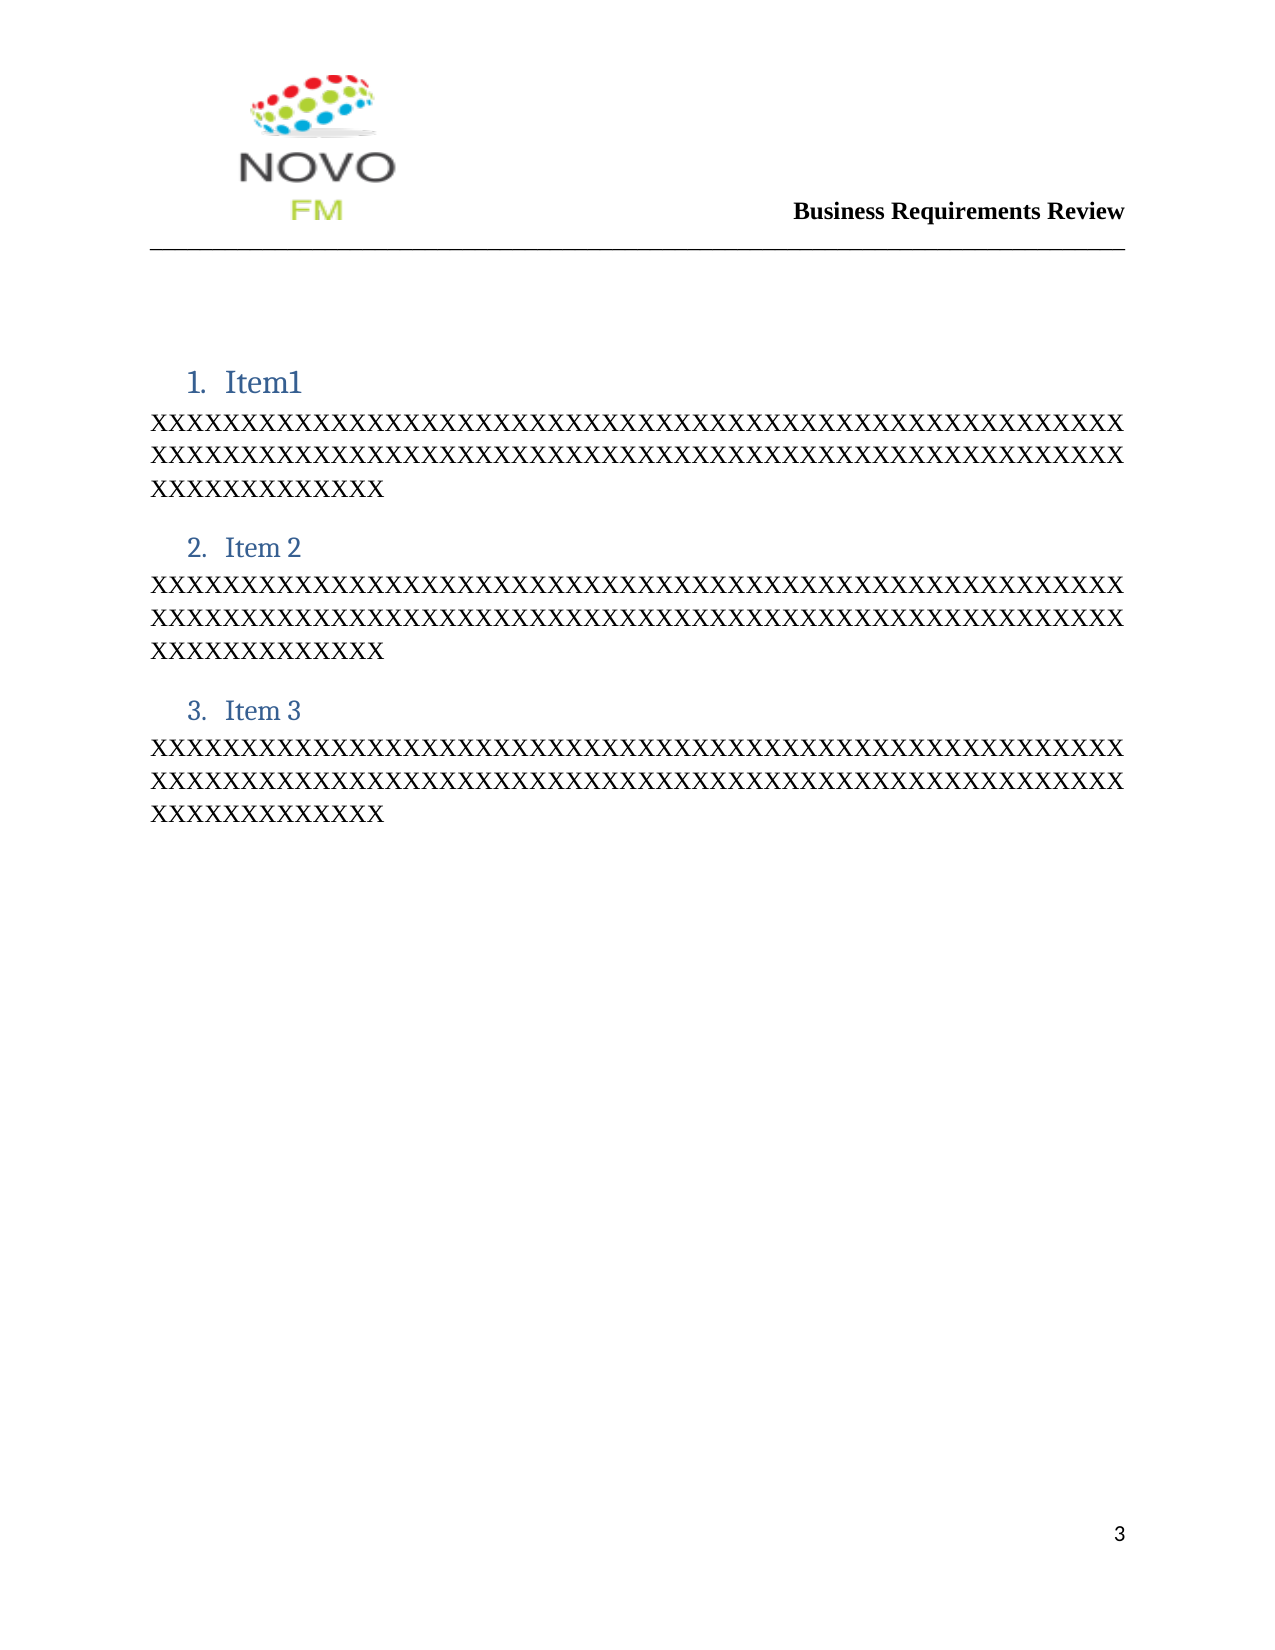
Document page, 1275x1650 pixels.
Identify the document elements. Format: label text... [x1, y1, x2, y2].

text XXXXXXXXXXXXXXXXXXXXXXXXXXXXXXXXXXXXXXXXXXXXXXXXXXXXXXXXXXXXXXXXXXXXXXXXXXXXXXXXXXXXXXXXXXXXXXXXXXXXXXXXXXXXXXXXXXXXXXXXX [150, 408, 1125, 502]
text XXXXXXXXXXXXXXXXXXXXXXXXXXXXXXXXXXXXXXXXXXXXXXXXXXXXXXXXXXXXXXXXXXXXXXXXXXXXXXXXXXXXXXXXXXXXXXXXXXXXXXXXXXXXXXXXXXXXXXXXX [150, 733, 1125, 828]
subtitle Item1 [187, 363, 1125, 402]
subtitle Item 3 [187, 694, 1125, 728]
text XXXXXXXXXXXXXXXXXXXXXXXXXXXXXXXXXXXXXXXXXXXXXXXXXXXXXXXXXXXXXXXXXXXXXXXXXXXXXXXXXXXXXXXXXXXXXXXXXXXXXXXXXXXXXXXXXXXXXXXXX [150, 570, 1125, 665]
subtitle Item 2 [187, 532, 1125, 565]
picture [150, 75, 487, 220]
